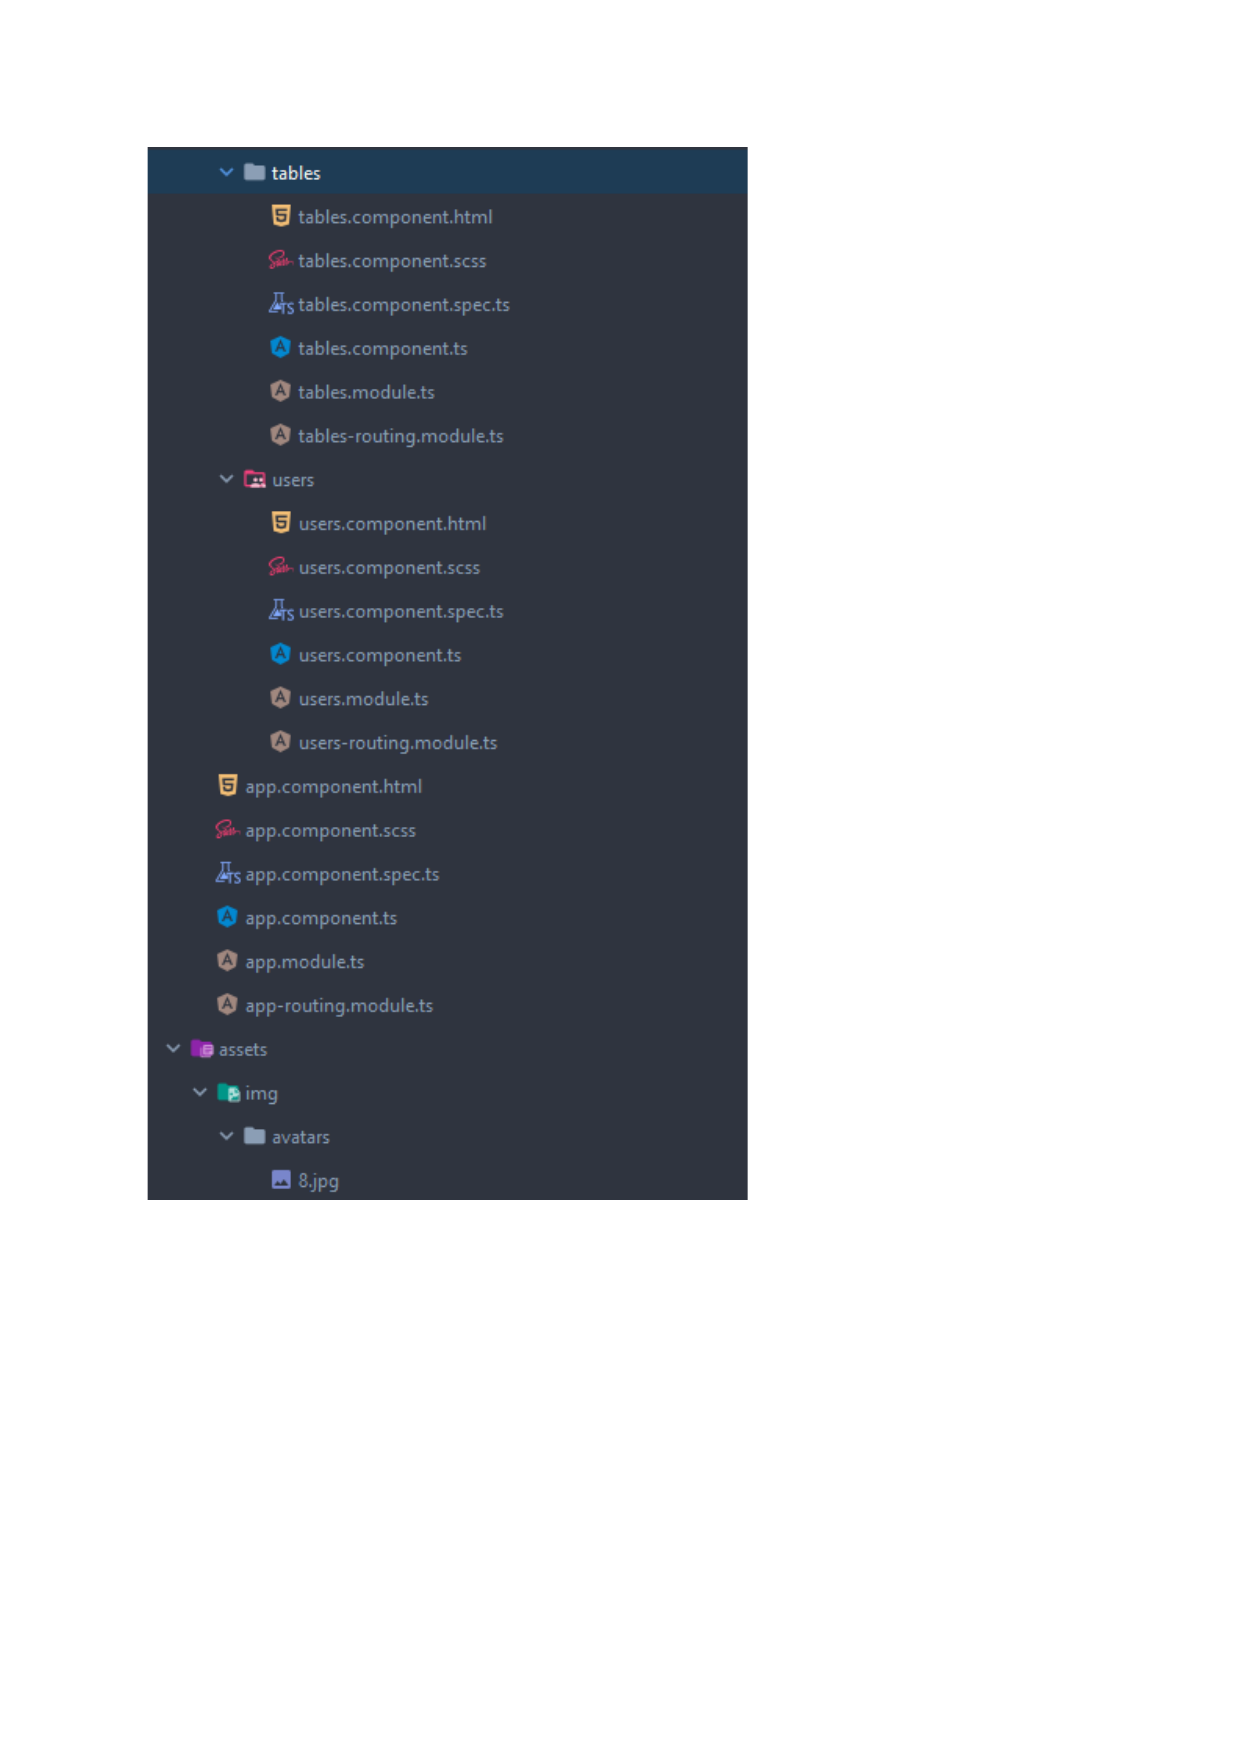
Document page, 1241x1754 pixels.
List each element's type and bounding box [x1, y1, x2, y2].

picture [147, 147, 748, 1200]
